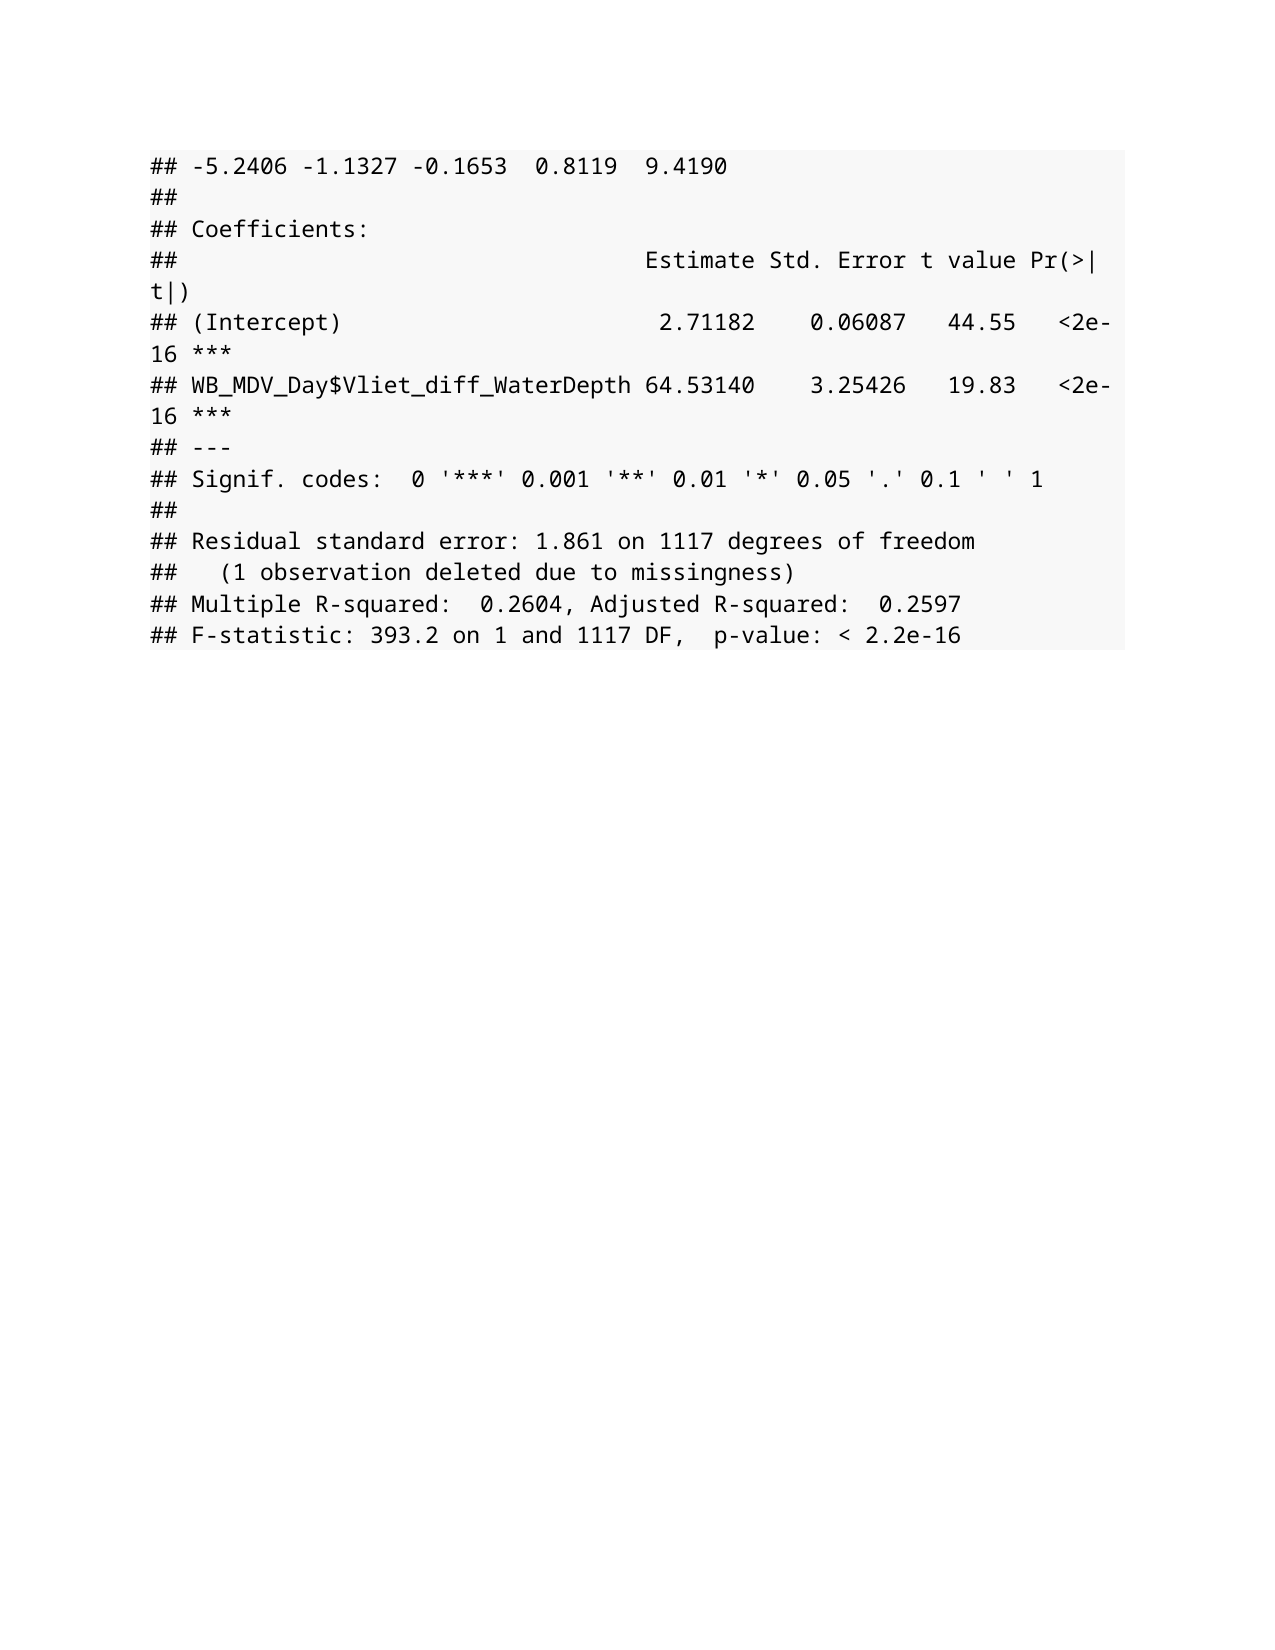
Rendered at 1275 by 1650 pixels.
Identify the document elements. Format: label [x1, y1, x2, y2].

text [150, 150, 1125, 650]
